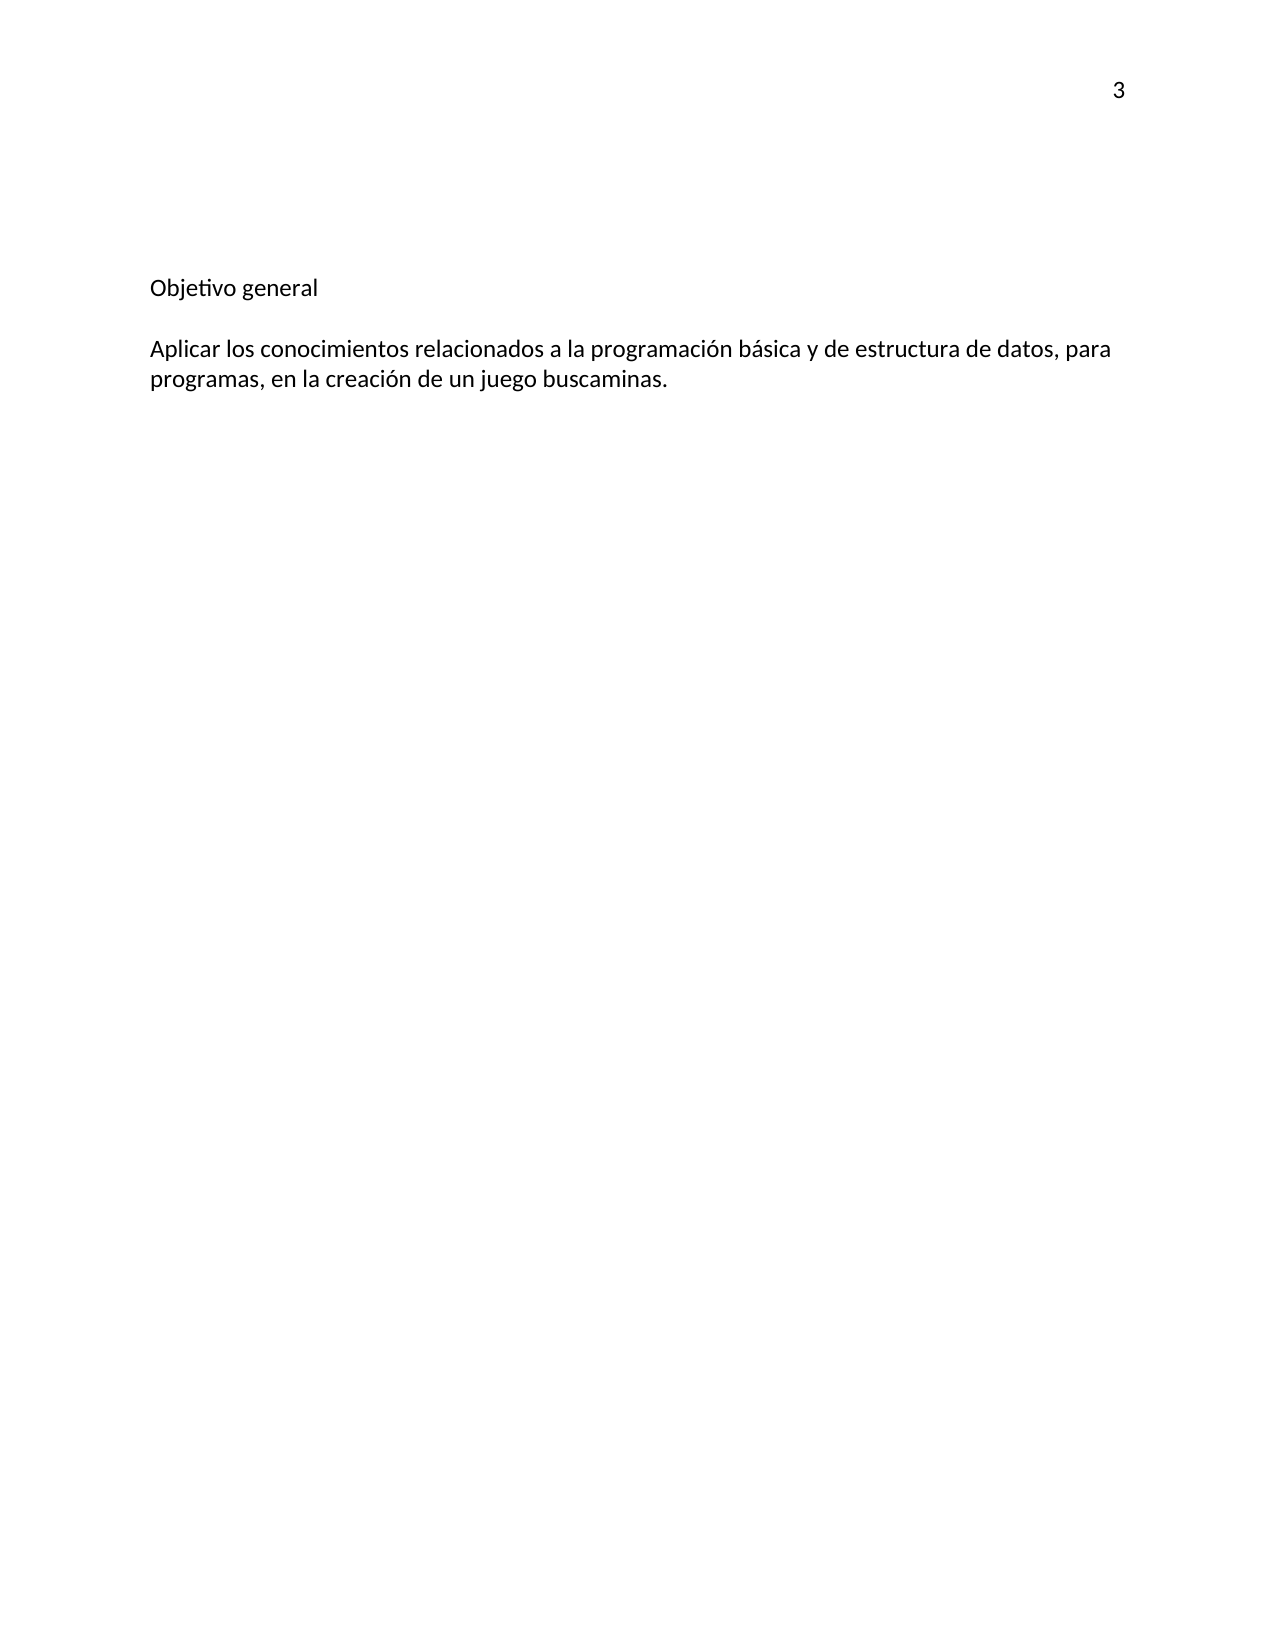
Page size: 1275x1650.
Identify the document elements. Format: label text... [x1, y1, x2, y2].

text Objetivo general [150, 272, 1125, 303]
text Aplicar los conocimientos relacionados a la programación básica y de estructura de datos, para programas, en la creación de un juego buscaminas. [150, 333, 1125, 394]
